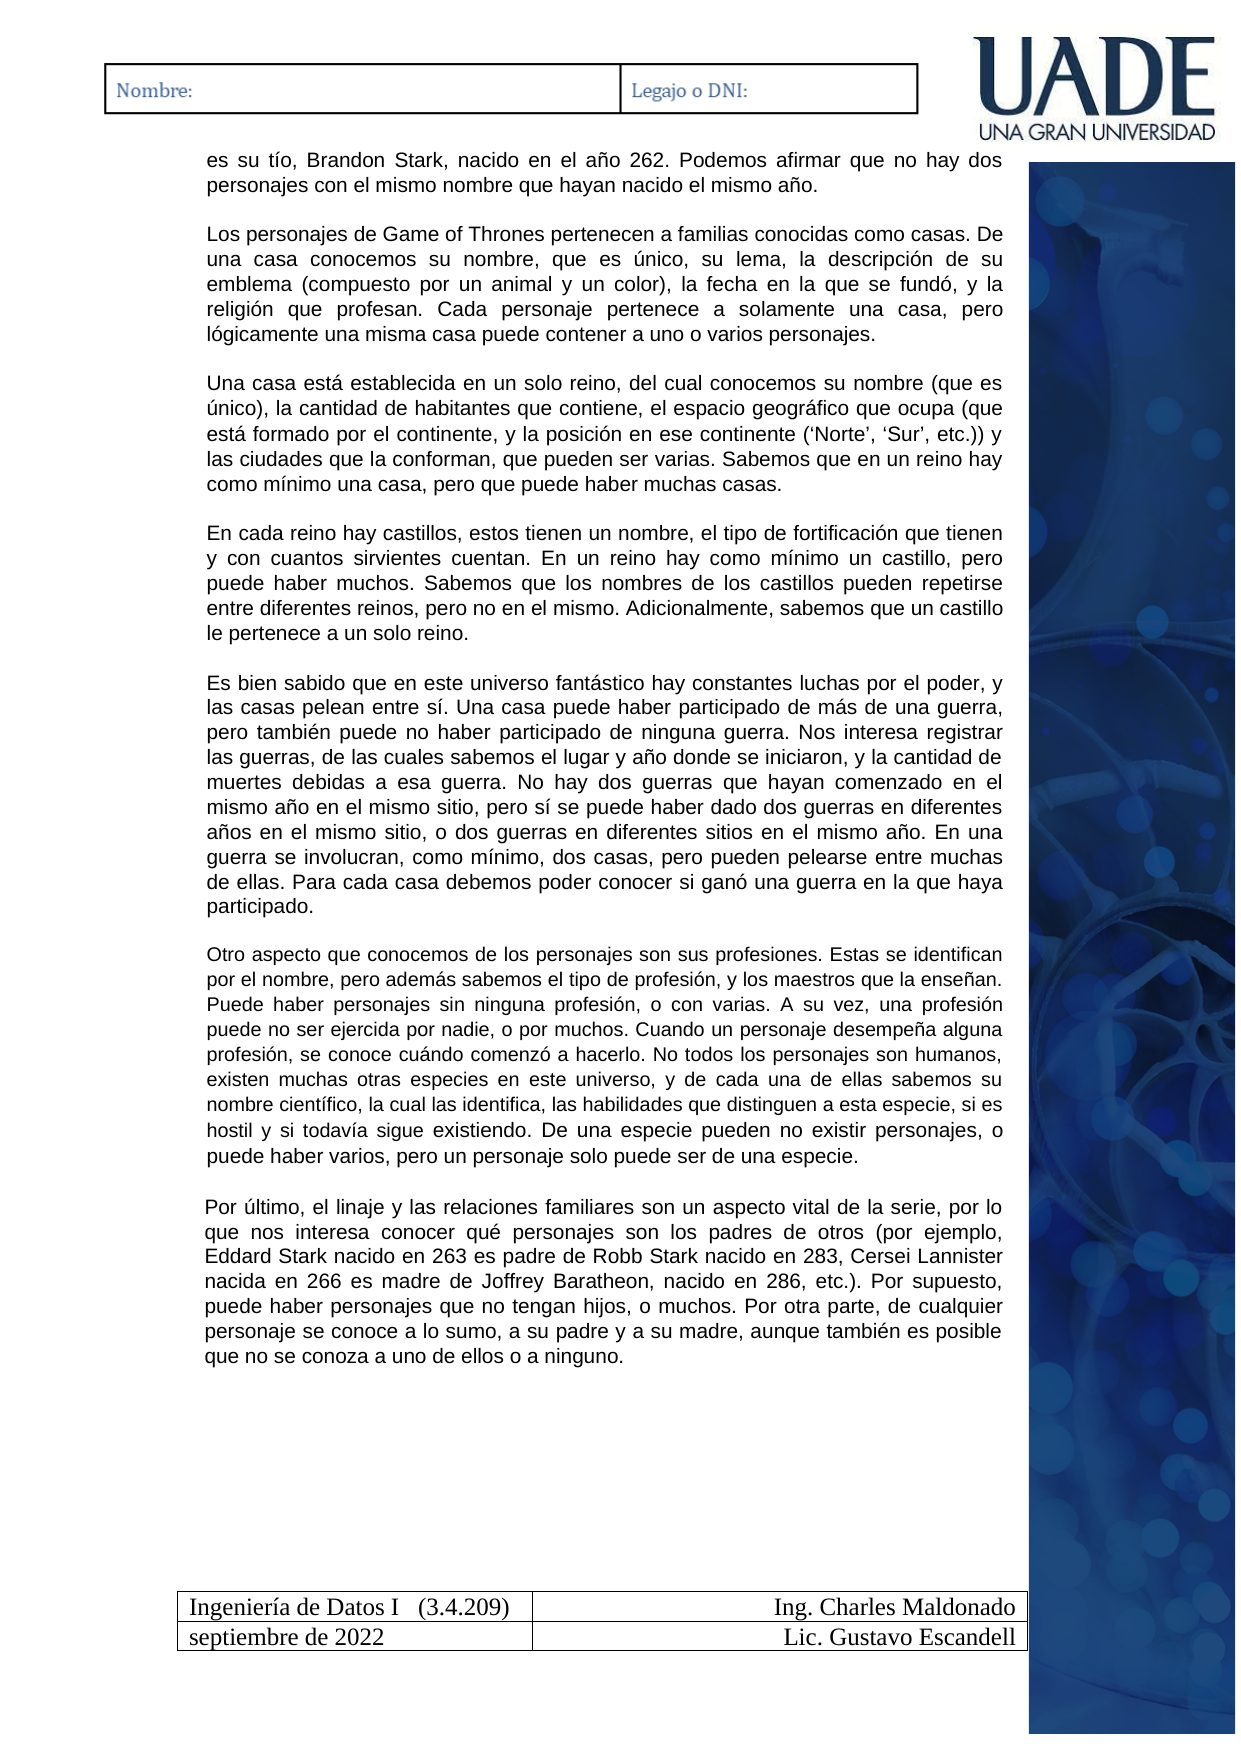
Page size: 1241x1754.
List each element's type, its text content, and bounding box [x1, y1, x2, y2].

picture [971, 27, 1221, 148]
text Es bien sabido que en este universo fantástico hay constantes luchas por el poder, y las casas pelean entre sí. Una casa puede haber participado de más de una guerra, pero también puede no haber participado de ninguna guerra. Nos interesa registrar las guerras, de las cuales sabemos el lugar y año donde se iniciaron, y la cantidad de muertes debidas a esa guerra. No hay dos guerras que hayan comenzado en el mismo año en el mismo sitio, pero sí se puede haber dado dos guerras en diferentes años en el mismo sitio, o dos guerras en diferentes sitios en el mismo año. En una guerra se involucran, como mínimo, dos casas, pero pueden pelearse entre muchas de ellas. Para cada casa debemos poder conocer si ganó una guerra en la que haya participado. [206, 670, 1004, 918]
text Otro aspecto que conocemos de los personajes son sus profesiones. Estas se identifican por el nombre, pero además sabemos el tipo de profesión, y los maestros que la enseñan. Puede haber personajes sin ninguna profesión, o con varias. A su vez, una profesión puede no ser ejercida por nadie, o por muchos. Cuando un personaje desempeña alguna profesión, se conoce cuándo comenzó a hacerlo. No todos los personajes son humanos, existen muchas otras especies en este universo, y de cada una de ellas sabemos su nombre científico, la cual las identifica, las habilidades que distinguen a esta especie, si es hostil y si todavía sigue existiendo. De una especie pueden no existir personajes, o puede haber varios, pero un personaje solo puede ser de una especie. [206, 943, 1004, 1168]
text Por último, el linaje y las relaciones familiares son un aspecto vital de la serie, por lo que nos interesa conocer qué personajes son los padres de otros (por ejemplo, Eddard Stark nacido en 263 es padre de Robb Stark nacido en 283, Cersei Lannister nacida en 266 es madre de Joffrey Baratheon, nacido en 286, etc.). Por supuesto, puede haber personajes que no tengan hijos, o muchos. Por otra parte, de cualquier personaje se conoce a lo sumo, a su padre y a su madre, aunque también es posible que no se conoza a uno de ellos o a ninguno. [204, 1194, 1004, 1368]
text Los personajes de Game of Thrones pertenecen a familias conocidas como casas. De una casa conocemos su nombre, que es único, su lema, la descripción de su emblema (compuesto por un animal y un color), la fecha en la que se fundó, y la religión que profesan. Cada personaje pertenece a solamente una casa, pero lógicamente una misma casa puede contener a uno o varios personajes. [206, 222, 1004, 346]
text En cada reino hay castillos, estos tienen un nombre, el tipo de fortificación que tienen y con cuantos sirvientes cuentan. En un reino hay como mínimo un castillo, pero puede haber muchos. Sabemos que los nombres de los castillos pueden repetirse entre diferentes reinos, pero no en el mismo. Adicionalmente, sabemos que un castillo le pertenece a un solo reino. [206, 521, 1004, 645]
picture [1028, 162, 1235, 1734]
picture [100, 62, 928, 126]
text Una casa está establecida en un solo reino, del cual conocemos su nombre (que es único), la cantidad de habitantes que contiene, el espacio geográfico que ocupa (que está formado por el continente, y la posición en ese continente (‘Norte’, ‘Sur’, etc.)) y las ciudades que la conforman, que pueden ser varias. Sabemos que en un reino hay como mínimo una casa, pero que puede haber muchas casas. [206, 371, 1004, 496]
